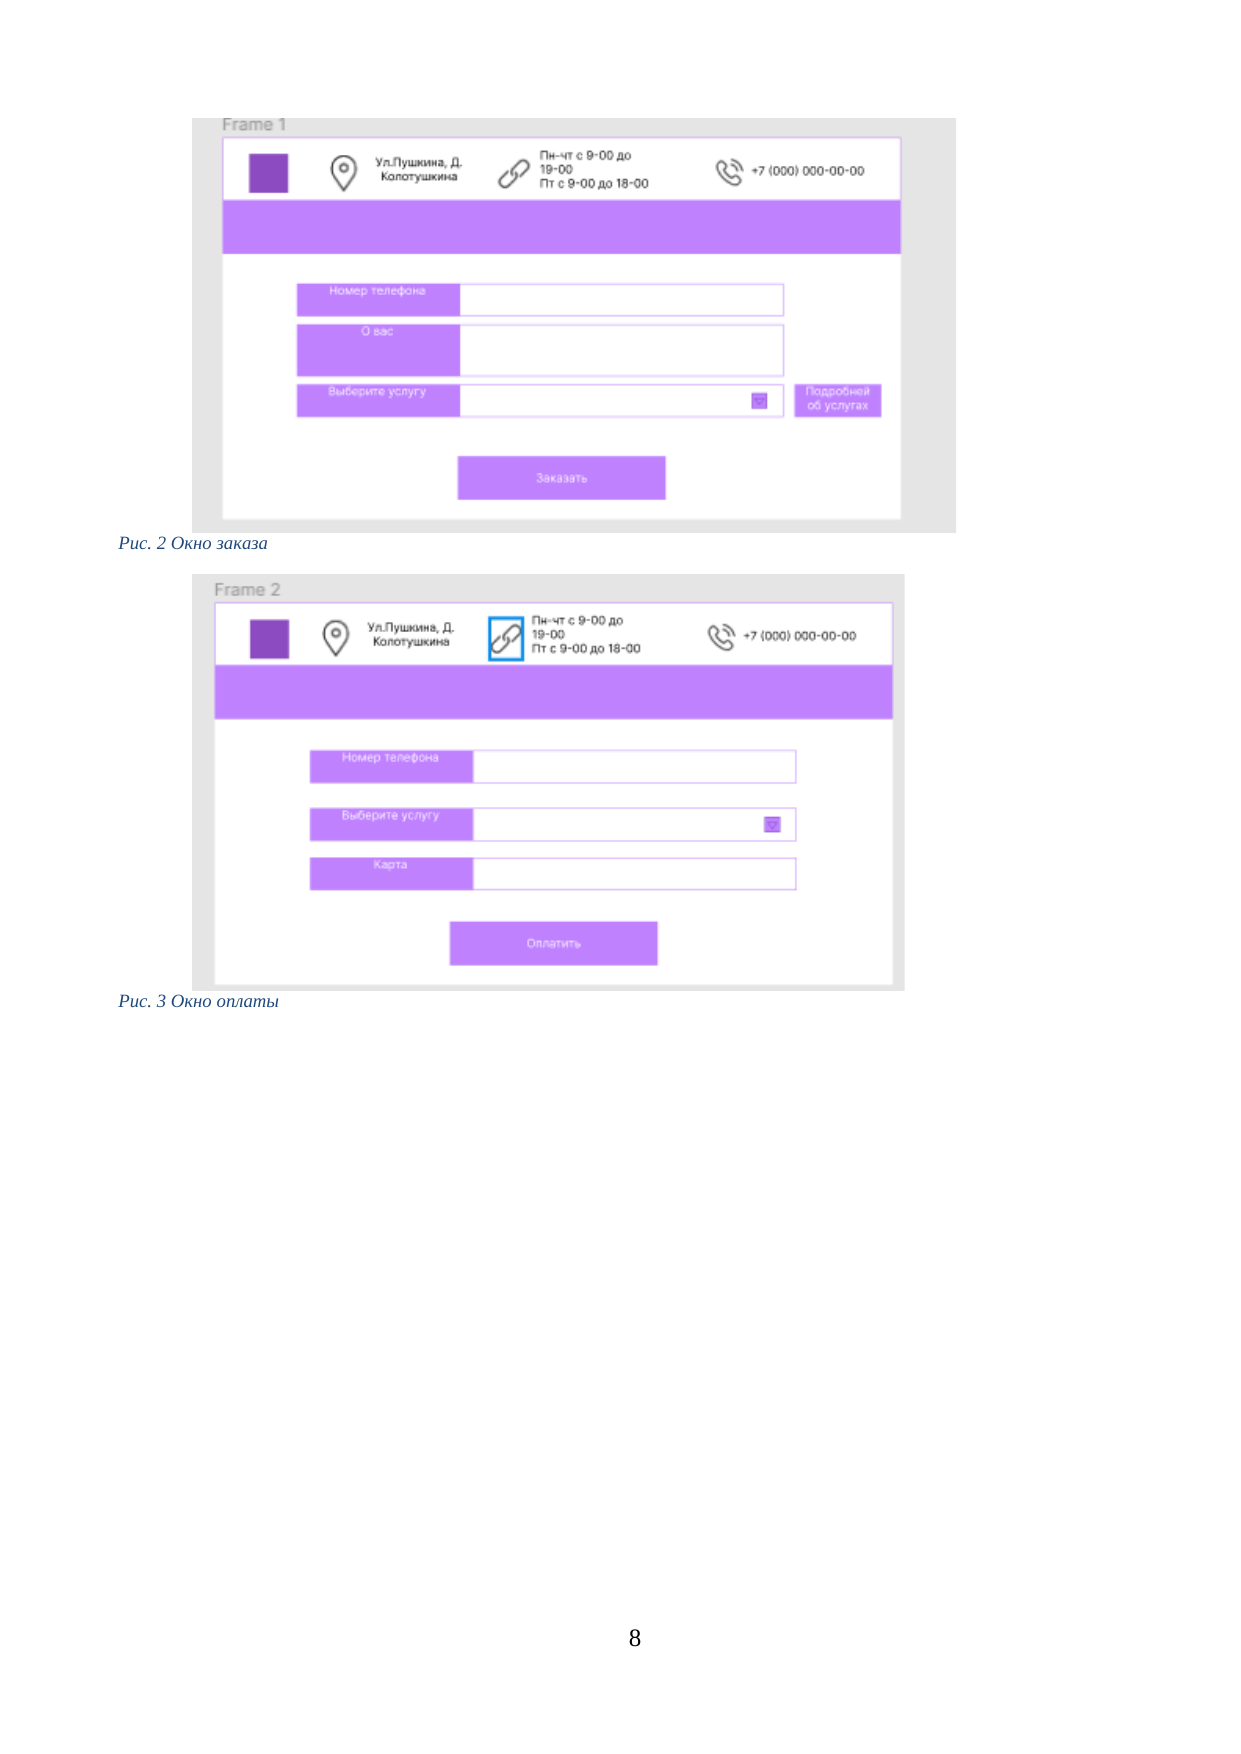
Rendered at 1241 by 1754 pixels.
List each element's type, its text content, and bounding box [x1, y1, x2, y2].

text Рис. 2 Окно заказа [118, 532, 1152, 554]
picture [192, 118, 957, 533]
text Рис. 3 Окно оплаты [118, 990, 1152, 1012]
picture [192, 574, 905, 991]
